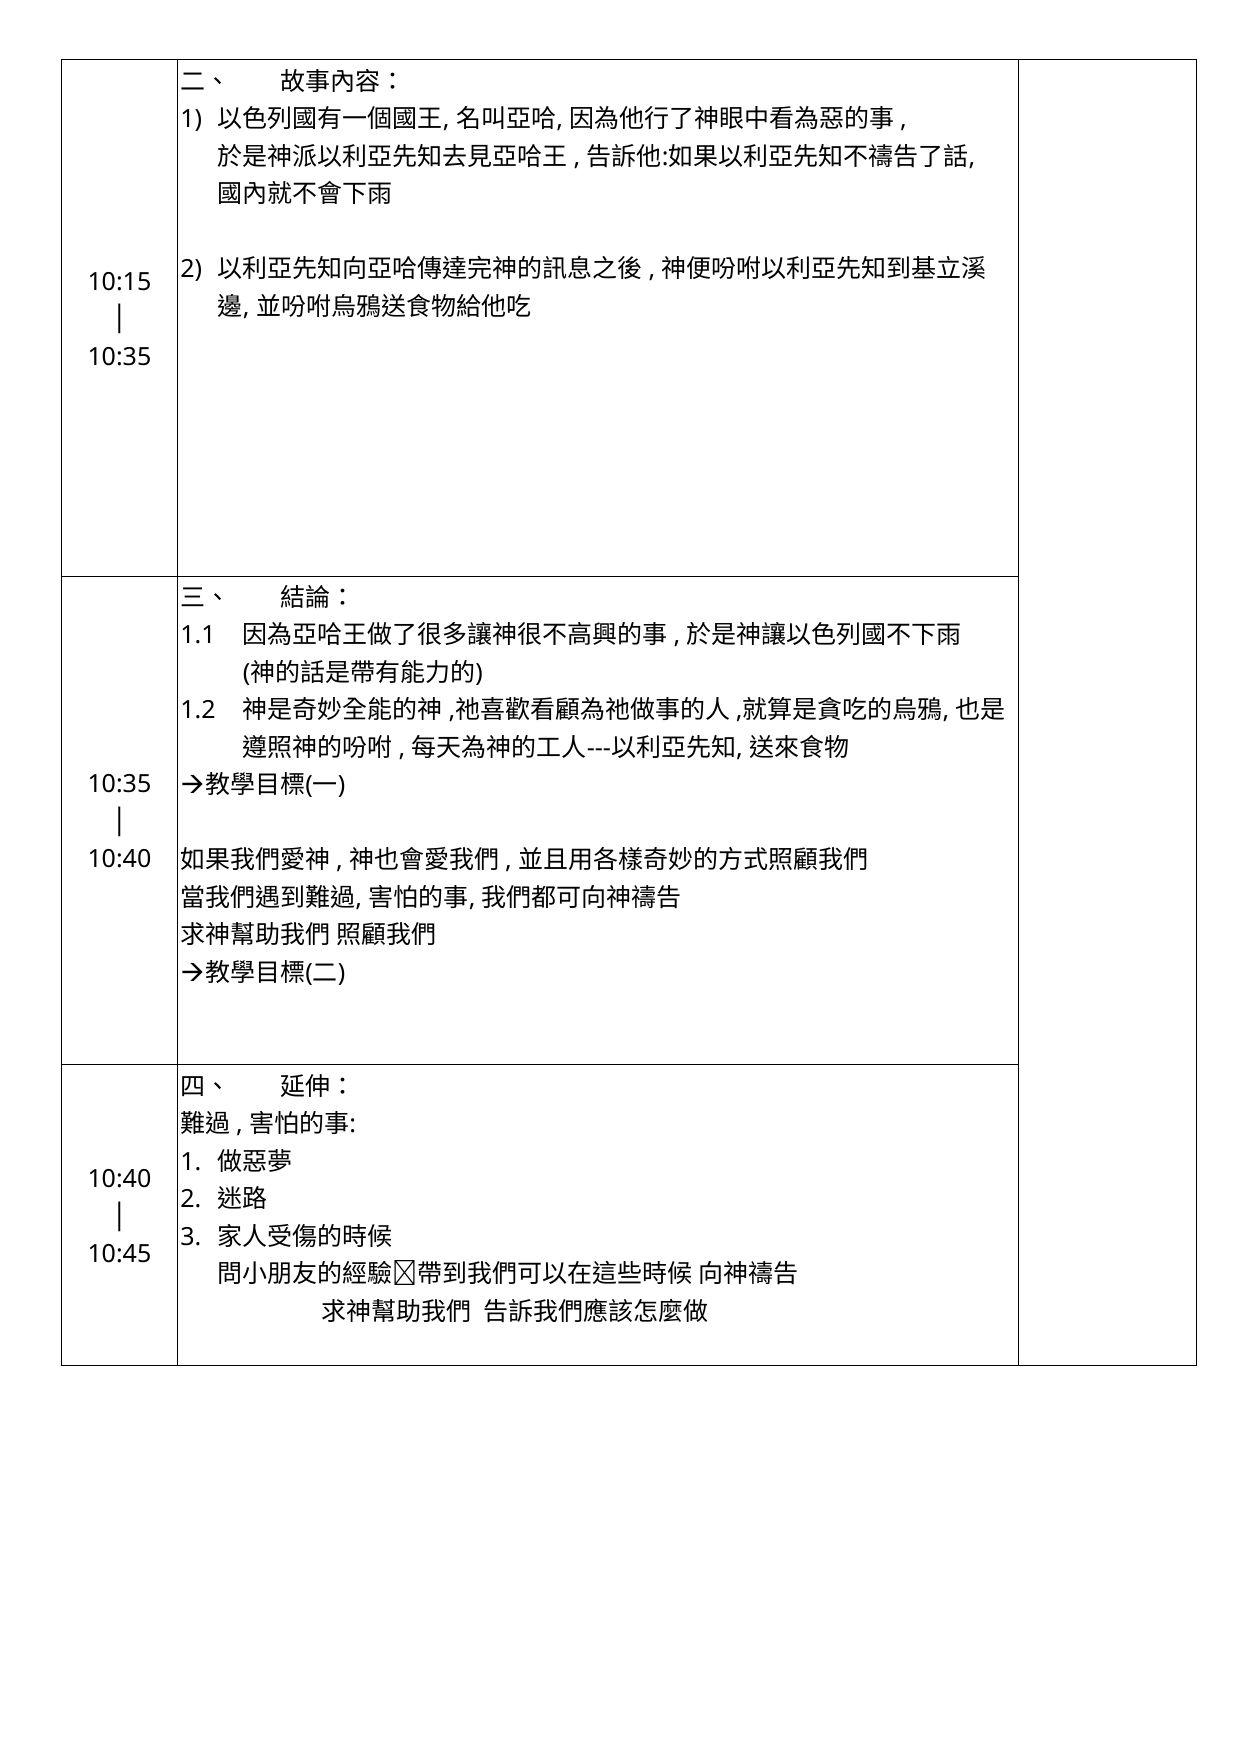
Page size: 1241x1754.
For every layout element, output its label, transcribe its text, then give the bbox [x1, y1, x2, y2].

table_cell 結論： 因為亞哈王做了很多讓神很不高興的事 , 於是神讓以色列國不下雨 (神的話是帶有能力的) 神是奇妙全能的神 ,祂喜歡看顧為祂做事的人 ,就算是貪吃的烏鴉, 也是遵照神的吩咐 , 每天為神的工人---以利亞先知, 送來食物 教學目標(一) 如果我們愛神 , 神也會愛我們 , 並且用各樣奇妙的方式照顧我們 當我們遇到難過, 害怕的事, 我們都可向神禱告 求神幫助我們 照顧我們 教學目標(二) [178, 577, 1018, 1064]
table_cell 10:35 │ 10:40 [62, 577, 177, 1064]
table_cell [1019, 60, 1196, 1365]
table_cell 延伸： 難過 , 害怕的事: 做惡夢 迷路 家人受傷的時候 問小朋友的經驗帶到我們可以在這些時候 向神禱告 求神幫助我們 告訴我們應該怎麼做 [178, 1065, 1018, 1365]
table_cell 故事內容： 以色列國有一個國王, 名叫亞哈, 因為他行了神眼中看為惡的事 , 於是神派以利亞先知去見亞哈王 , 告訴他:如果以利亞先知不禱告了話, 國內就不會下雨 以利亞先知向亞哈傳達完神的訊息之後 , 神便吩咐以利亞先知到基立溪邊, 並吩咐烏鴉送食物給他吃 [178, 60, 1018, 576]
table_cell 10:40 │ 10:45 [62, 1065, 177, 1365]
table_cell 10:15 │ 10:35 [62, 60, 177, 576]
